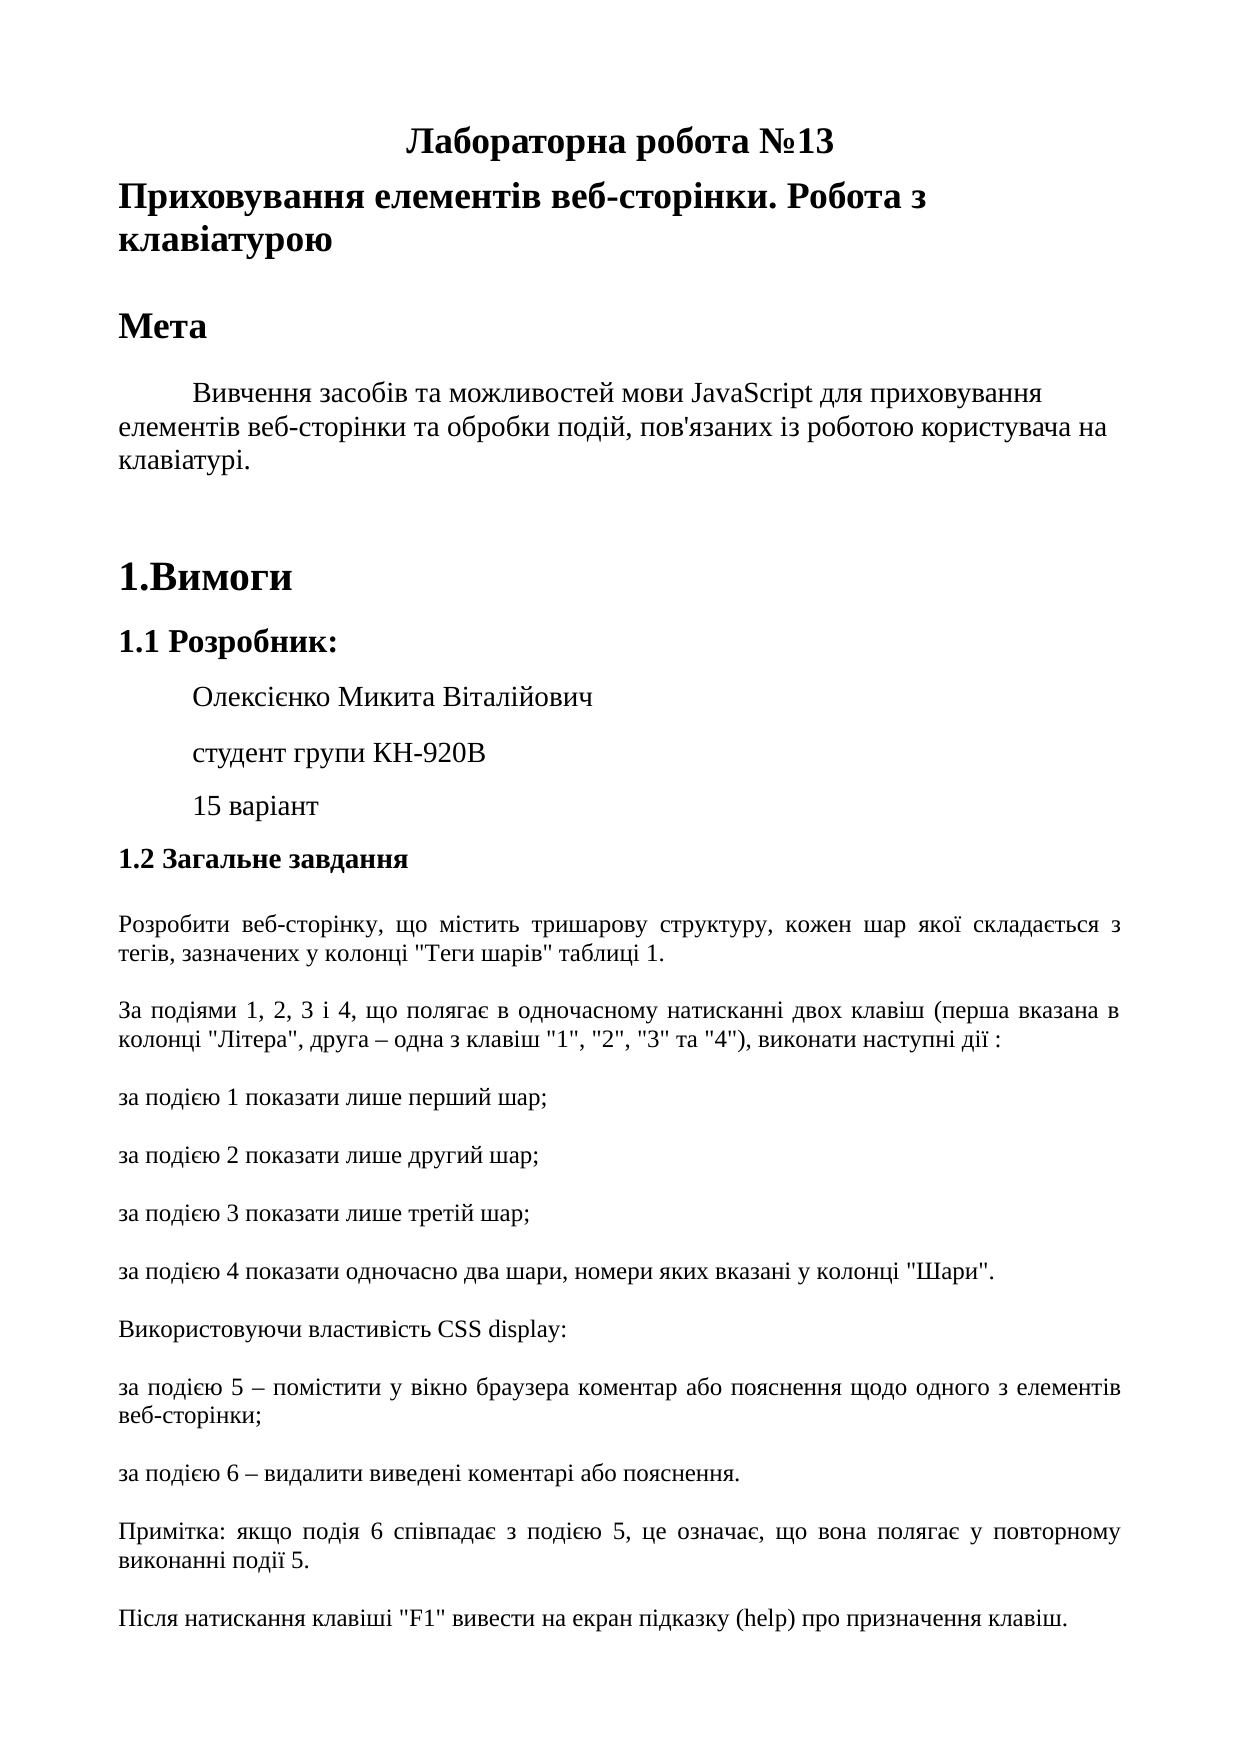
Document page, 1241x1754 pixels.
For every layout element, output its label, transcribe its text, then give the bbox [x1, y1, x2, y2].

text Вивчення засобів та можливостей мови JavaScript для приховування елементів веб-сторінки та обробки подій, пов'язаних із роботою користувача на клавіатурі. [118, 375, 1122, 476]
text Олексієнко Микита Віталійович [118, 679, 1122, 713]
text Після натискання клавіші "F1" вивести на екран підказку (help) про призначення клавіш. [118, 1603, 1122, 1632]
text за подією 2 показати лише другий шар; [118, 1140, 1122, 1169]
text 1.2 Загальне завдання [118, 841, 1122, 875]
text за подією 6 – видалити виведені коментарі або пояснення. [118, 1458, 1122, 1487]
text Розробити веб-сторінку, що містить тришарову структуру, кожен шар якої складається з тегів, зазначених у колонці "Теги шарів" таблиці 1. [118, 909, 1122, 966]
text 1.Вимоги [118, 551, 1122, 599]
text Примітка: якщо подія 6 співпадає з подією 5, це означає, що вона полягає у повторному виконанні події 5. [118, 1516, 1122, 1574]
text за подією 4 показати одночасно два шари, номери яких вказані у колонці "Шари". [118, 1256, 1122, 1285]
text 1.1 Розробник: [118, 621, 1122, 659]
text 15 варіант [118, 788, 1122, 822]
title Лабораторна робота №13 [118, 118, 1122, 161]
text за подією 1 показати лише перший шар; [118, 1082, 1122, 1111]
text за подією 5 – помістити у вікно браузера коментар або пояснення щодо одного з елементів веб-сторінки; [118, 1372, 1122, 1429]
text Використовуючи властивість CSS display: [118, 1314, 1122, 1343]
text студент групи КН-920В [118, 735, 1122, 768]
text за подією 3 показати лише третій шар; [118, 1198, 1122, 1227]
text Приховування елементів веб-сторінки. Робота з клавіатурою [118, 174, 1122, 260]
text Мета [118, 303, 1122, 346]
text За подіями 1, 2, 3 і 4, що полягає в одночасному натисканні двох клавіш (перша вказана в колонці "Літера", друга – одна з клавіш "1", "2", "3" та "4"), виконати наступні дії : [118, 996, 1122, 1053]
